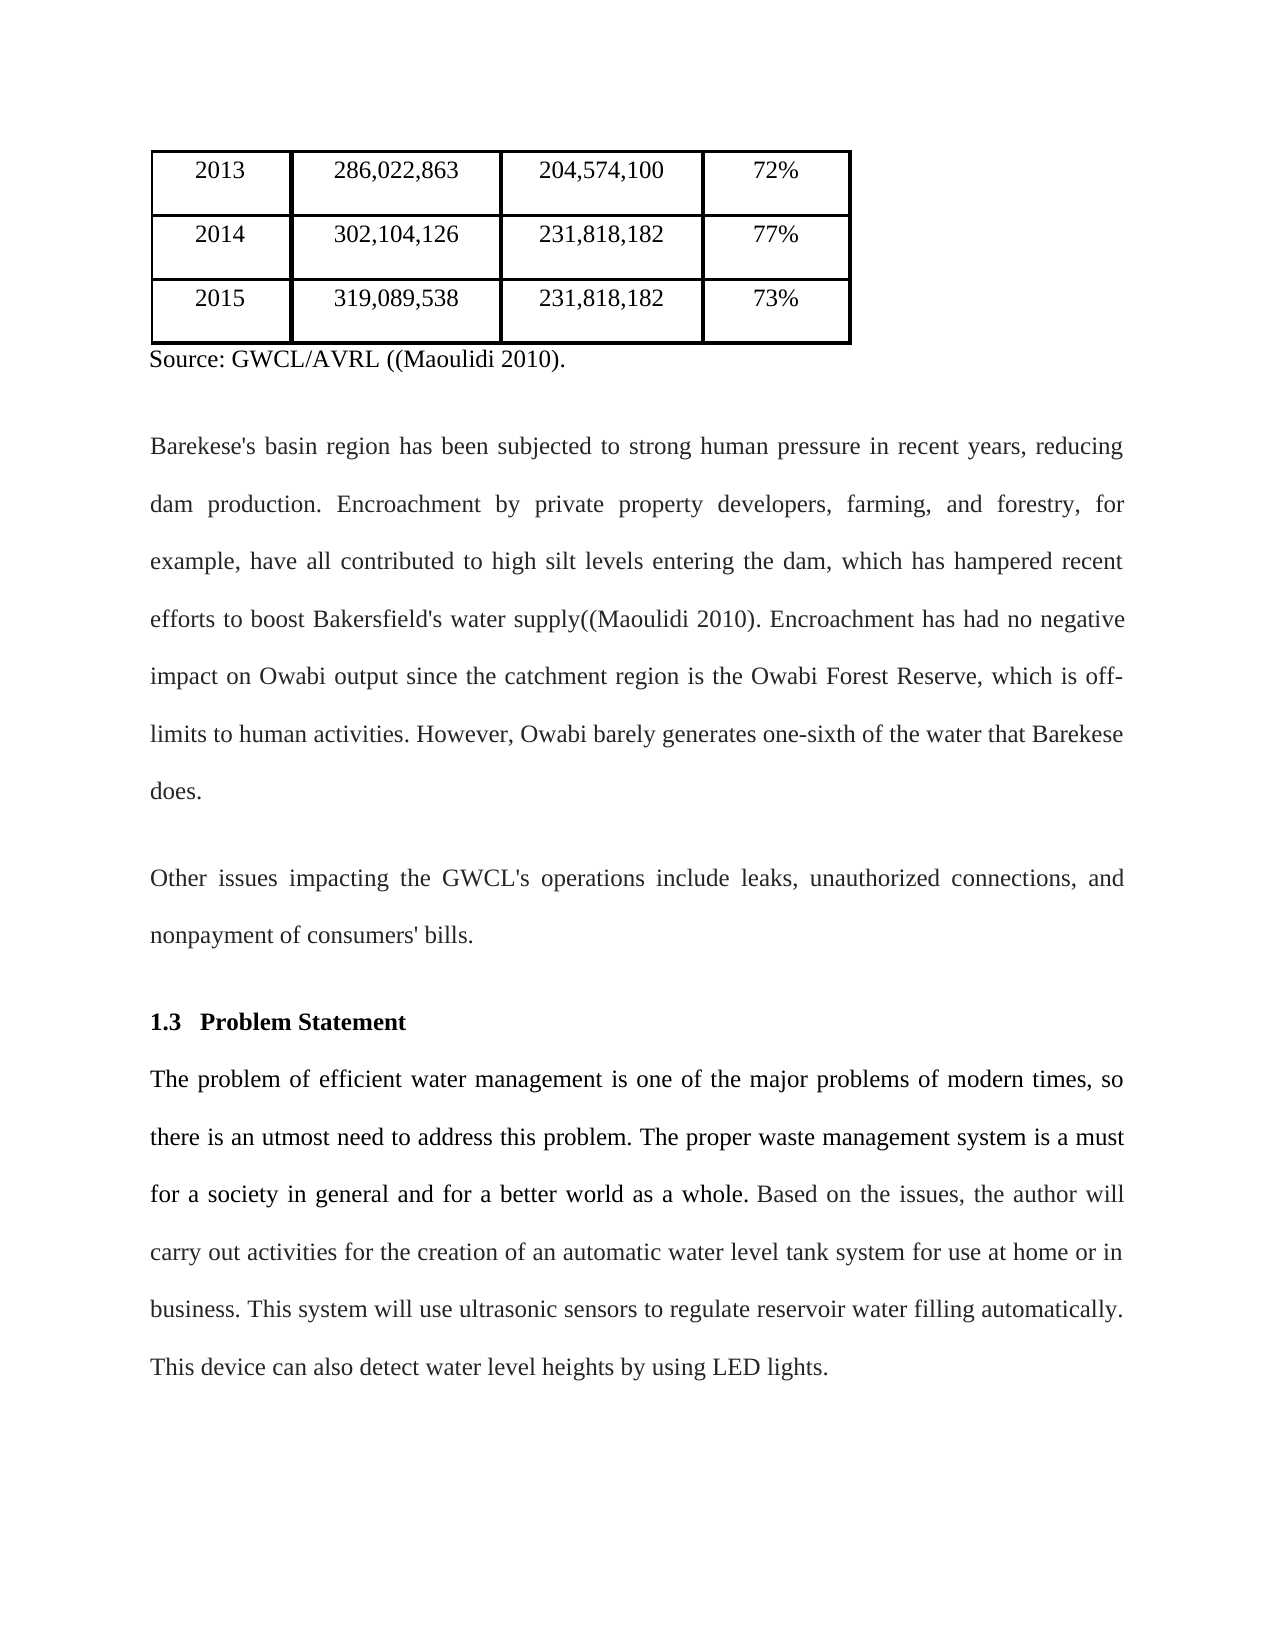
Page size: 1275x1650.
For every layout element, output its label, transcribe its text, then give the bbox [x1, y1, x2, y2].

text Barekese's basin region has been subjected to strong human pressure in recent years, reducing dam production. Encroachment by private property developers, farming, and forestry, for example, have all contributed to high silt levels entering the dam, which has hampered recent efforts to boost Bakersfield's water supply((Maoulidi 2010). Encroachment has had no negative impact on Owabi output since the catchment region is the Owabi Forest Reserve, which is off-limits to human activities. However, Owabi barely generates one-sixth of the water that Barekese does. [150, 431, 1125, 805]
table_cell 302,104,126 [294, 217, 499, 277]
table_cell 2013 [153, 153, 289, 214]
table_cell 231,818,182 [503, 217, 701, 277]
text Source: GWCL/AVRL ((Maoulidi 2010). [148, 344, 770, 373]
table_cell 231,818,182 [503, 281, 701, 341]
table_cell 2015 [153, 281, 289, 341]
table_cell 72% [705, 153, 848, 214]
table_cell 286,022,863 [294, 153, 499, 214]
table_cell 2014 [153, 217, 289, 277]
table_cell 204,574,100 [503, 153, 701, 214]
table_cell 319,089,538 [294, 281, 499, 341]
subtitle Problem Statement [150, 1007, 1125, 1036]
table_cell 77% [705, 217, 848, 277]
text The problem of efficient water management is one of the major problems of modern times, so there is an utmost need to address this problem. The proper waste management system is a must for a society in general and for a better world as a whole. Based on the issues, the author will carry out activities for the creation of an automatic water level tank system for use at home or in business. This system will use ultrasonic sensors to regulate reservoir water filling automatically. This device can also detect water level heights by using LED lights. [150, 1064, 1125, 1381]
text Other issues impacting the GWCL's operations include leaks, unauthorized connections, and nonpayment of consumers' bills. [150, 863, 1125, 949]
table_cell 73% [705, 281, 848, 341]
